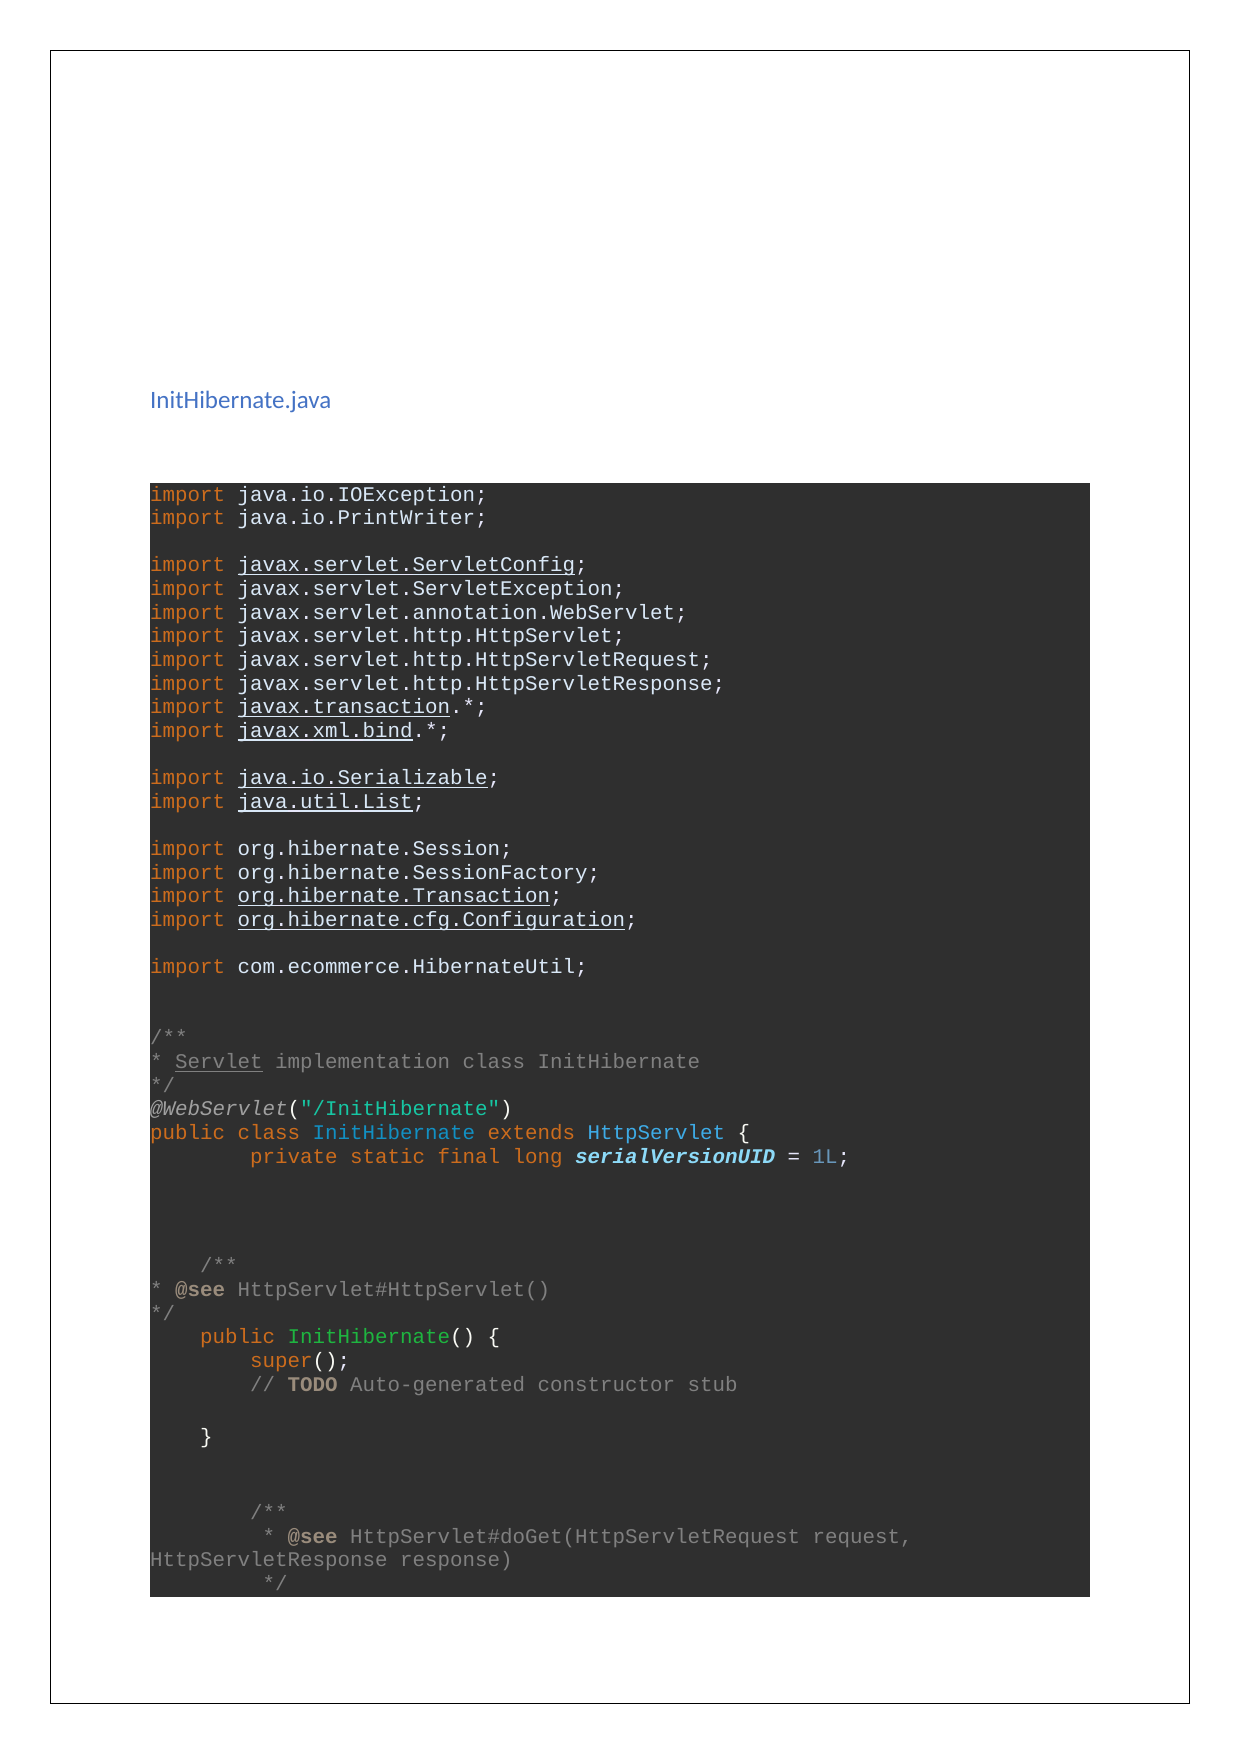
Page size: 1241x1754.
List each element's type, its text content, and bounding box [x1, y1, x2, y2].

text import javax.servlet.ServletException; [150, 578, 1090, 602]
text import javax.transaction.*; [150, 696, 1090, 720]
text import javax.servlet.annotation.WebServlet; [150, 602, 1090, 625]
text import com.ecommerce.HibernateUtil; [150, 956, 1090, 980]
text */ [150, 1075, 1090, 1098]
text } [150, 1426, 1090, 1450]
text import org.hibernate.Session; [150, 838, 1090, 862]
text import javax.servlet.http.HttpServletRequest; [150, 649, 1090, 673]
text InitHibernate.java [150, 384, 1090, 415]
text super(); [150, 1350, 1090, 1374]
text * Servlet implementation class InitHibernate [150, 1051, 1090, 1075]
text * @see HttpServlet#HttpServlet() [150, 1279, 1090, 1303]
text import java.io.PrintWriter; [150, 507, 1090, 531]
text import java.io.IOException; [150, 483, 1090, 507]
text */ [150, 1573, 1090, 1597]
text /** [150, 1256, 1090, 1279]
text // TODO Auto-generated constructor stub [150, 1374, 1090, 1397]
text /** [150, 1027, 1090, 1051]
text import javax.xml.bind.*; [150, 720, 1090, 744]
text private static final long serialVersionUID = 1L; [150, 1146, 1090, 1169]
text import java.util.List; [150, 791, 1090, 814]
text */ [150, 1303, 1090, 1326]
text @WebServlet("/InitHibernate") [150, 1098, 1090, 1122]
text import javax.servlet.ServletConfig; [150, 554, 1090, 578]
text /** [150, 1502, 1090, 1526]
text * @see HttpServlet#doGet(HttpServletRequest request, HttpServletResponse response) [150, 1526, 1090, 1573]
text import javax.servlet.http.HttpServlet; [150, 625, 1090, 649]
text import org.hibernate.SessionFactory; [150, 862, 1090, 886]
text import org.hibernate.cfg.Configuration; [150, 909, 1090, 933]
text public class InitHibernate extends HttpServlet { [150, 1122, 1090, 1146]
text import java.io.Serializable; [150, 767, 1090, 791]
text import org.hibernate.Transaction; [150, 886, 1090, 909]
text import javax.servlet.http.HttpServletResponse; [150, 673, 1090, 696]
text public InitHibernate() { [150, 1326, 1090, 1350]
